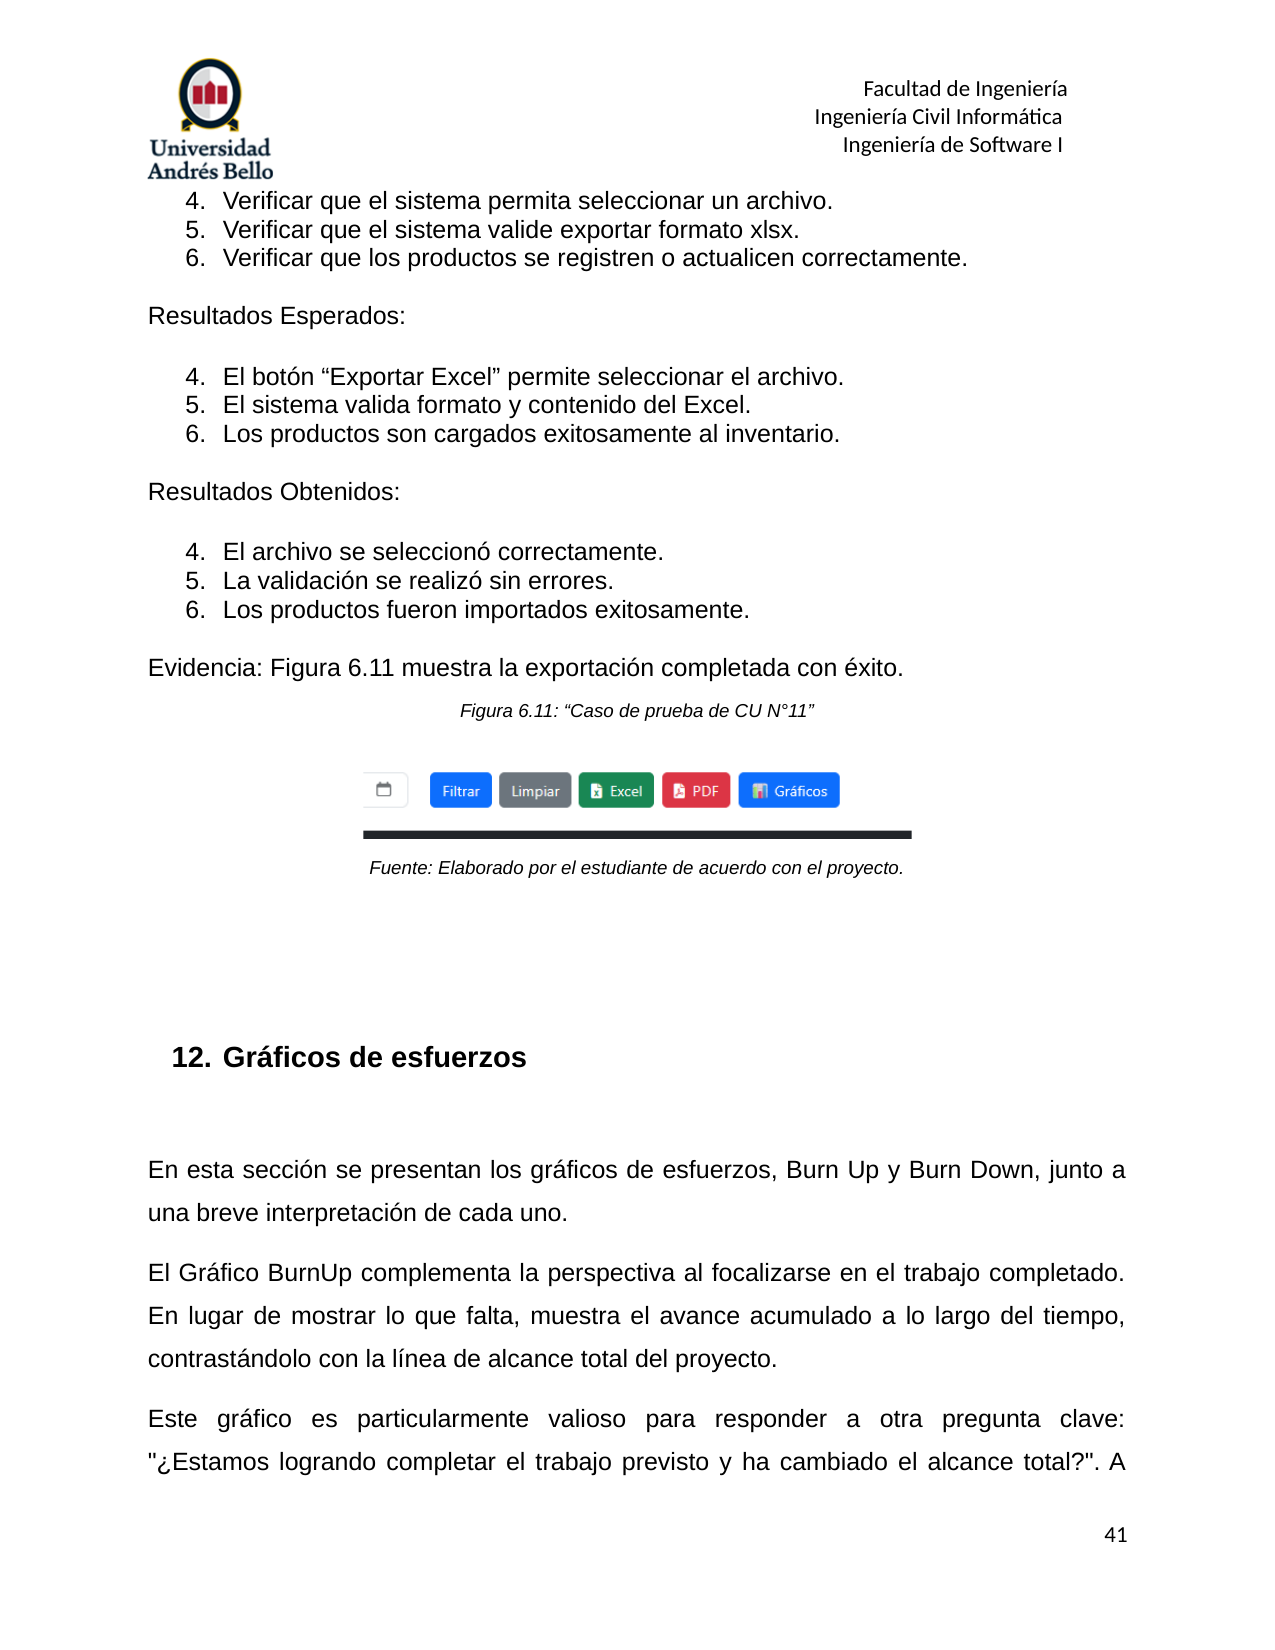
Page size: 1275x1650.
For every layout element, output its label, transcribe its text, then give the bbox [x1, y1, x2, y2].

list Los productos fueron importados exitosamente. [185, 595, 1127, 623]
list Gráficos de esfuerzos [171, 1040, 1127, 1074]
text Figura 6.11: “Caso de prueba de CU N°11” [148, 700, 1127, 722]
text Resultados Esperados: [148, 301, 1127, 330]
text Resultados Obtenidos: [148, 477, 1127, 506]
list Verificar que el sistema valide exportar formato xlsx. [185, 215, 1127, 243]
list El archivo se seleccionó correctamente. [185, 537, 1127, 566]
picture [147, 57, 274, 181]
list El botón “Exportar Excel” permite seleccionar el archivo. [185, 362, 1127, 390]
text En esta sección se presentan los gráficos de esfuerzos, Burn Up y Burn Down, junto a una breve interpretación de cada uno. [148, 1155, 1127, 1227]
list Verificar que el sistema permita seleccionar un archivo. [185, 186, 1127, 215]
text Fuente: Elaborado por el estudiante de acuerdo con el proyecto. [148, 857, 1127, 879]
text Evidencia: Figura 6.11 muestra la exportación completada con éxito. [148, 653, 1127, 681]
list Verificar que los productos se registren o actualicen correctamente. [185, 243, 1127, 272]
list Los productos son cargados exitosamente al inventario. [185, 419, 1127, 448]
picture [363, 740, 912, 839]
list El sistema valida formato y contenido del Excel. [185, 390, 1127, 419]
list La validación se realizó sin errores. [185, 566, 1127, 595]
text El Gráfico BurnUp complementa la perspectiva al focalizarse en el trabajo completado. En lugar de mostrar lo que falta, muestra el avance acumulado a lo largo del tiempo, contrastándolo con la línea de alcance total del proyecto. [148, 1258, 1127, 1373]
